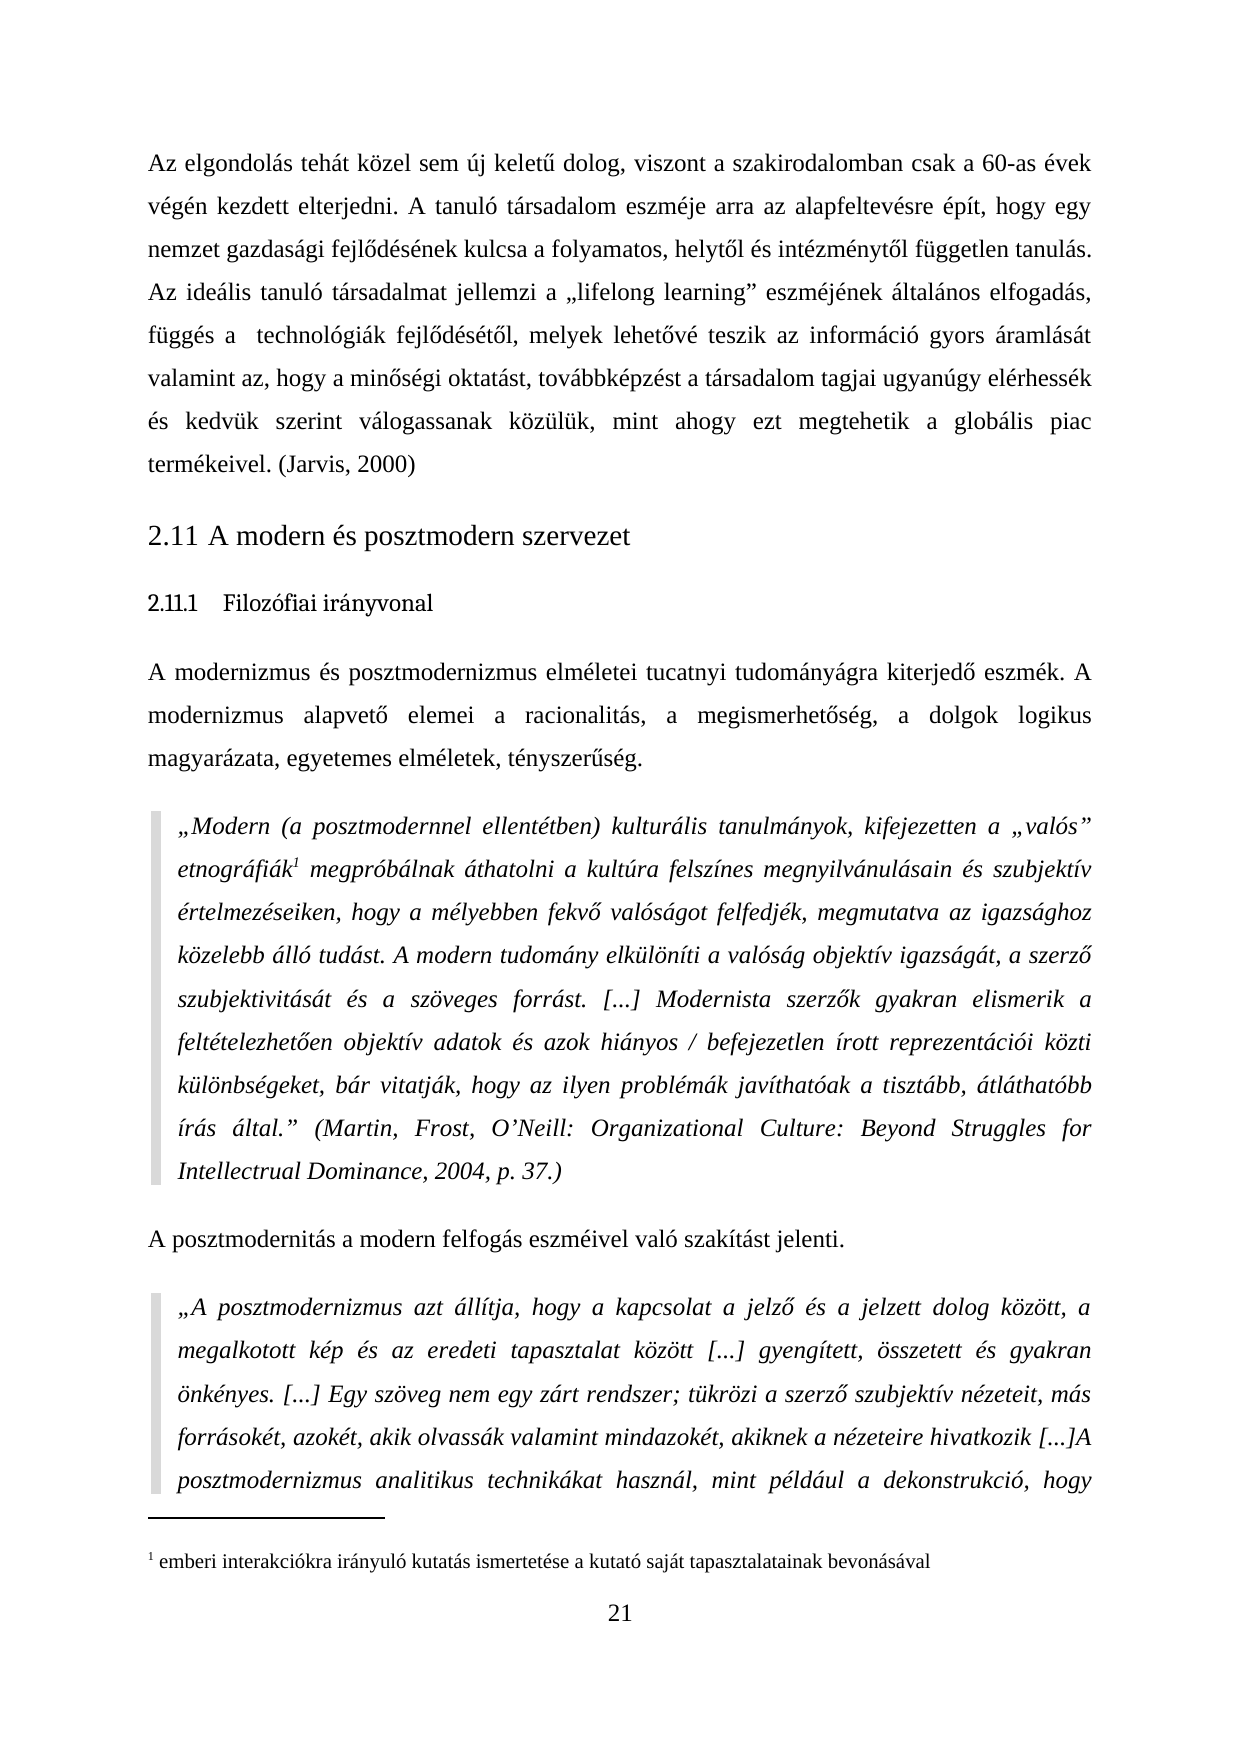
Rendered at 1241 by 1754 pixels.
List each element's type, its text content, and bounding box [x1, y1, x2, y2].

text „Modern (a posztmodernnel ellentétben) kulturális tanulmányok, kifejezetten a „valós” etnográfiák megpróbálnak áthatolni a kultúra felszínes megnyilvánulásain és szubjektív értelmezéseiken, hogy a mélyebben fekvő valóságot felfedjék, megmutatva az igazsághoz közelebb álló tudást. A modern tudomány elkülöníti a valóság objektív igazságát, a szerző szubjektivitását és a szöveges forrást. [...] Modernista szerzők gyakran elismerik a feltételezhetően objektív adatok és azok hiányos / befejezetlen írott reprezentációi közti különbségeket, bár vitatják, hogy az ilyen problémák javíthatóak a tisztább, átláthatóbb írás által.” (Martin, Frost, O’Neill: Organizational Culture: Beyond Struggles for Intellectrual Dominance, 2004, p. 37.) [161, 811, 1093, 1185]
text A modernizmus és posztmodernizmus elméletei tucatnyi tudományágra kiterjedő eszmék. A modernizmus alapvető elemei a racionalitás, a megismerhetőség, a dolgok logikus magyarázata, egyetemes elméletek, tényszerűség. [148, 657, 1093, 772]
text A posztmodernitás a modern felfogás eszméivel való szakítást jelenti. [148, 1224, 1093, 1253]
text Az elgondolás tehát közel sem új keletű dolog, viszont a szakirodalomban csak a 60-as évek végén kezdett elterjedni. A tanuló társadalom eszméje arra az alapfeltevésre épít, hogy egy nemzet gazdasági fejlődésének kulcsa a folyamatos, helytől és intézménytől független tanulás. Az ideális tanuló társadalmat jellemzi a „lifelong learning” eszméjének általános elfogadás, függés a technológiák fejlődésétől, melyek lehetővé teszik az információ gyors áramlását valamint az, hogy a minőségi oktatást, továbbképzést a társadalom tagjai ugyanúgy elérhessék és kedvük szerint válogassanak közülük, mint ahogy ezt megtehetik a globális piac termékeivel. (Jarvis, 2000) [148, 148, 1093, 478]
subtitle Filozófiai irányvonal [148, 589, 1093, 617]
subtitle A modern és posztmodern szervezet [148, 518, 1093, 551]
